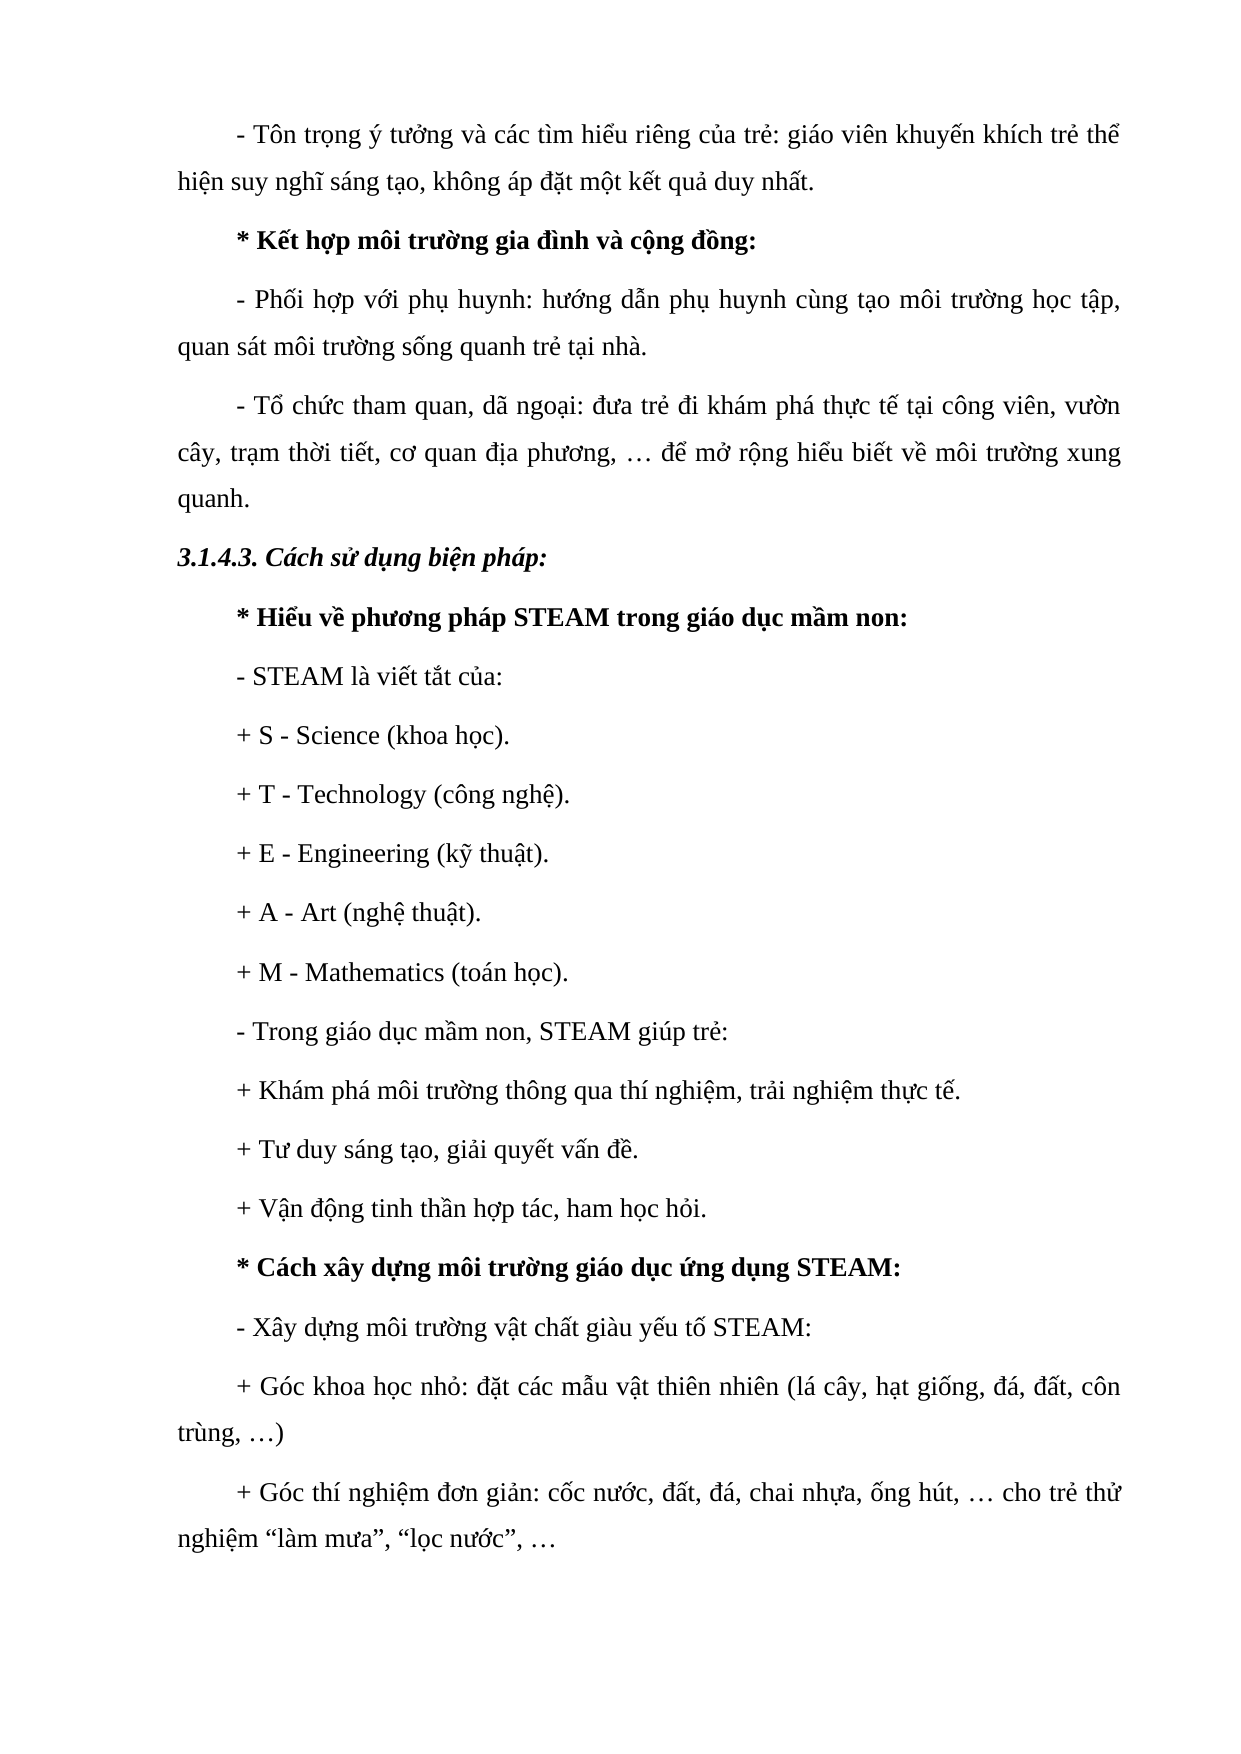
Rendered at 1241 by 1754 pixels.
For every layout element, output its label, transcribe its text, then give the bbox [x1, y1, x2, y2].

text * Cách xây dựng môi trường giáo dục ứng dụng STEAM: [177, 1251, 1122, 1283]
text - Trong giáo dục mầm non, STEAM giúp trẻ: [177, 1015, 1122, 1046]
text * Hiểu về phương pháp STEAM trong giáo dục mầm non: [177, 601, 1122, 632]
text + E - Engineering (kỹ thuật). [177, 837, 1122, 868]
text + Góc khoa học nhỏ: đặt các mẫu vật thiên nhiên (lá cây, hạt giống, đá, đất, côn trùng, …) [177, 1370, 1122, 1448]
text - Tổ chức tham quan, dã ngoại: đưa trẻ đi khám phá thực tế tại công viên, vườn cây, trạm thời tiết, cơ quan địa phương, … để mở rộng hiểu biết về môi trường xung quanh. [177, 389, 1122, 513]
text - Phối hợp với phụ huynh: hướng dẫn phụ huynh cùng tạo môi trường học tập, quan sát môi trường sống quanh trẻ tại nhà. [177, 283, 1122, 361]
text - Xây dựng môi trường vật chất giàu yếu tố STEAM: [177, 1311, 1122, 1342]
text * Kết hợp môi trường gia đình và cộng đồng: [177, 224, 1122, 255]
text + T - Technology (công nghệ). [177, 778, 1122, 809]
text + A - Art (nghệ thuật). [177, 896, 1122, 928]
text + Khám phá môi trường thông qua thí nghiệm, trải nghiệm thực tế. [177, 1074, 1122, 1105]
text + Tư duy sáng tạo, giải quyết vấn đề. [177, 1133, 1122, 1164]
text + Góc thí nghiệm đơn giản: cốc nước, đất, đá, chai nhựa, ống hút, … cho trẻ thử nghiệm “làm mưa”, “lọc nước”, … [177, 1476, 1122, 1553]
text - Tôn trọng ý tưởng và các tìm hiểu riêng của trẻ: giáo viên khuyến khích trẻ thể hiện suy nghĩ sáng tạo, không áp đặt một kết quả duy nhất. [177, 118, 1122, 196]
text - STEAM là viết tắt của: [177, 660, 1122, 691]
text + M - Mathematics (toán học). [177, 956, 1122, 987]
text + S - Science (khoa học). [177, 719, 1122, 750]
text + Vận động tinh thần hợp tác, ham học hỏi. [177, 1192, 1122, 1223]
text 3.1.4.3. Cách sử dụng biện pháp: [177, 541, 1122, 573]
